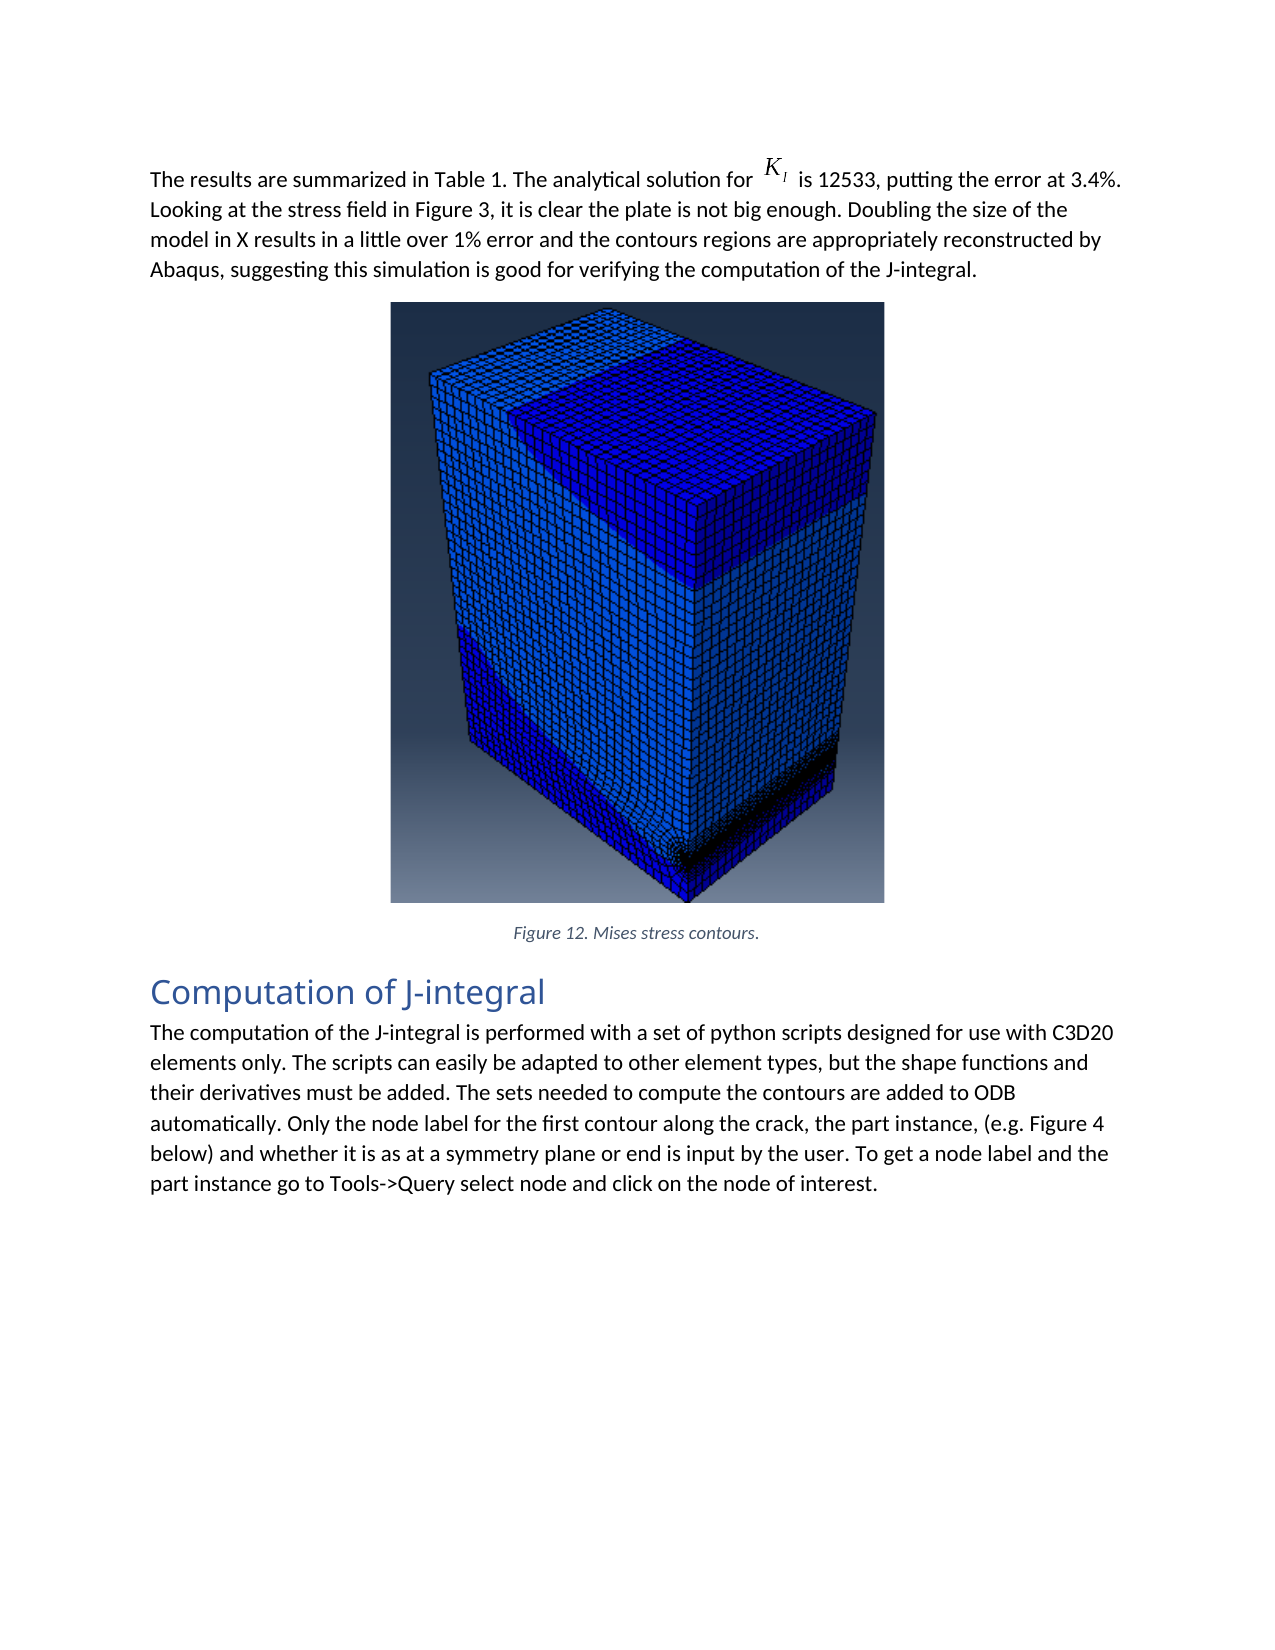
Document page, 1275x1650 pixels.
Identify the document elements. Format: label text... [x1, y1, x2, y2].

picture [390, 302, 885, 903]
text The computation of the J-integral is performed with a set of python scripts designed for use with C3D20 elements only. The scripts can easily be adapted to other element types, but the shape functions and their derivatives must be added. The sets needed to compute the contours are added to ODB automatically. Only the node label for the first contour along the crack, the part instance, (e.g. Figure 4 below) and whether it is as at a symmetry plane or end is input by the user. To get a node label and the part instance go to Tools->Query select node and click on the node of interest. [150, 1018, 1125, 1197]
text The results are summarized in Table 1. The analytical solution for is 12533, putting the error at 3.4%. Looking at the stress field in Figure 3, it is clear the plate is not big enough. Doubling the size of the model in X results in a little over 1% error and the contours regions are appropriately reconstructed by Abaqus, suggesting this simulation is good for verifying the computation of the J-integral. [150, 150, 1125, 283]
subtitle Computation of J-integral [150, 969, 1125, 1014]
